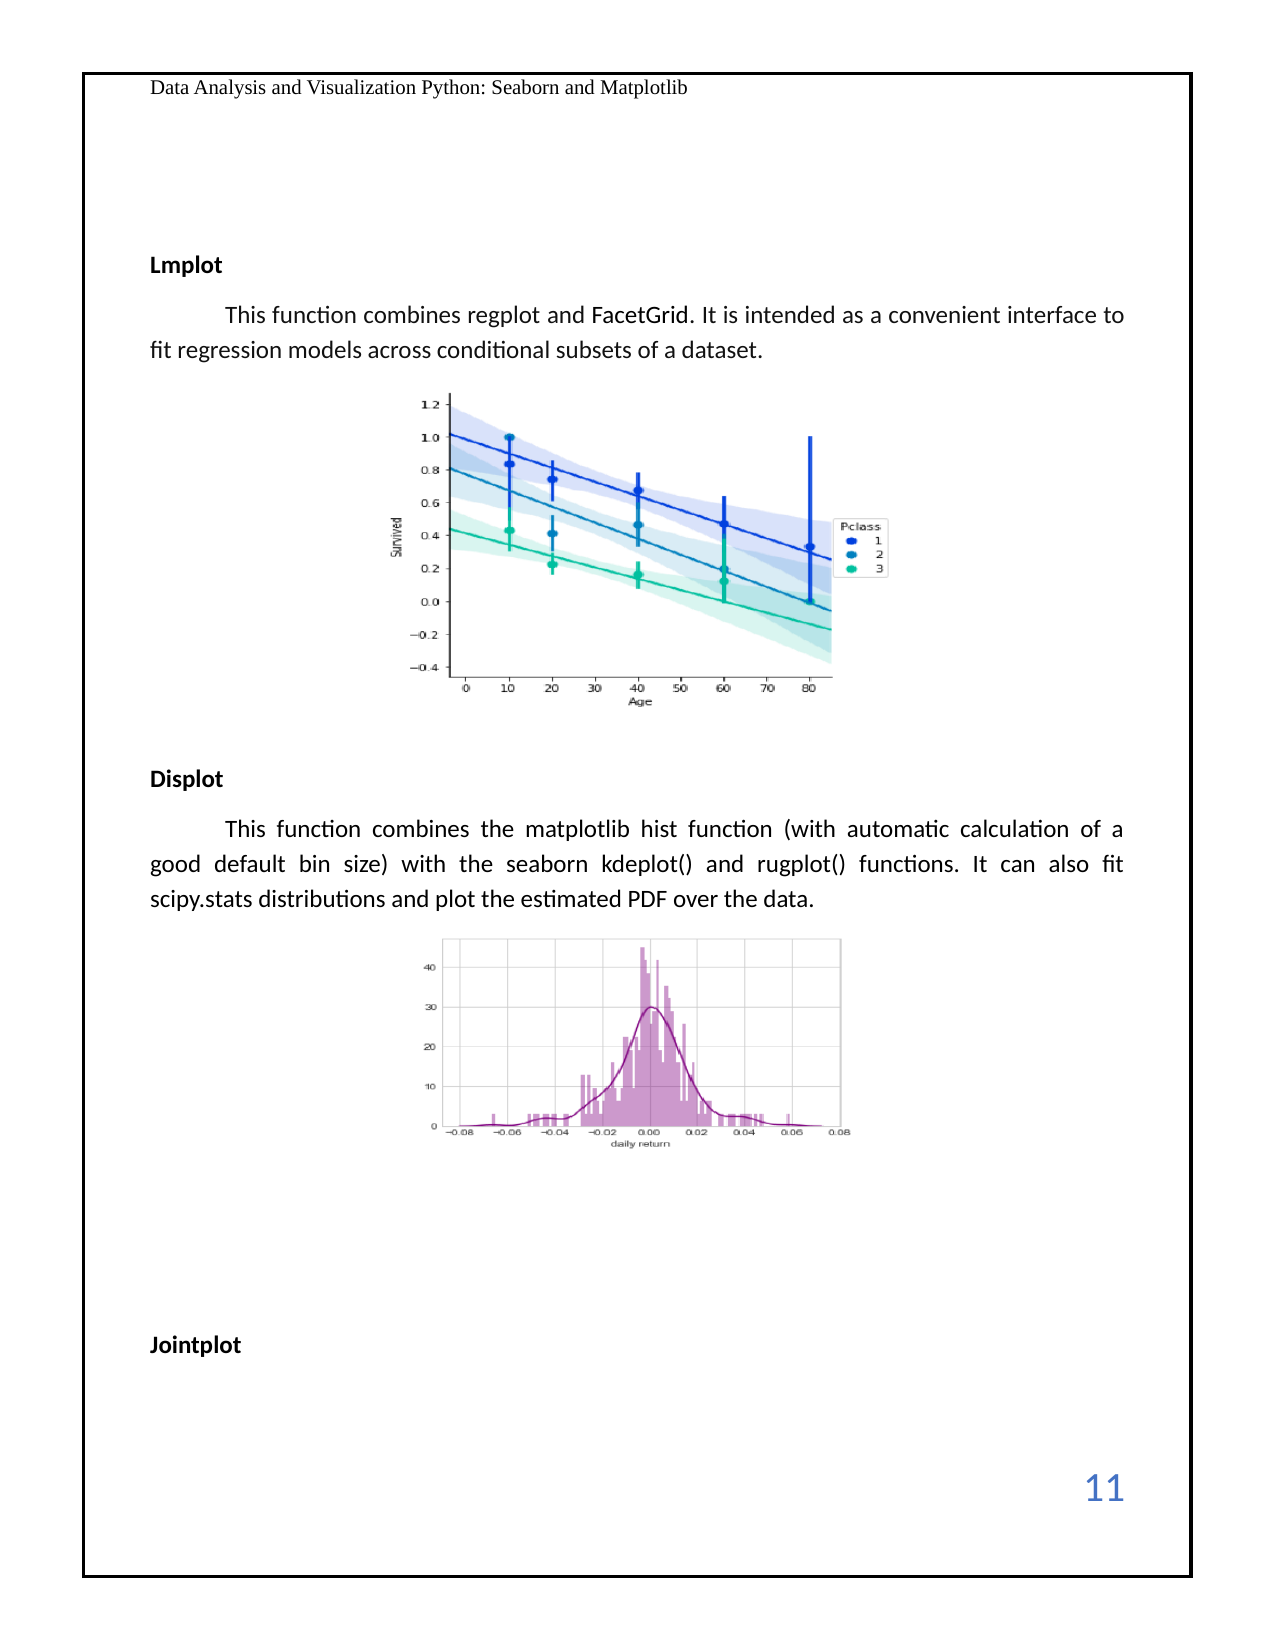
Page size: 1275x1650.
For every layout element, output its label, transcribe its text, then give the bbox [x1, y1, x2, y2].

picture [416, 932, 859, 1154]
text Displot [150, 763, 1125, 794]
text This function combines the matplotlib hist function (with automatic calculation of a good default bin size) with the seaborn kdeplot() and rugplot() functions. It can also fit scipy.stats distributions and plot the estimated PDF over the data. [150, 813, 1125, 913]
text Jointplot [150, 1329, 1125, 1359]
picture [382, 383, 893, 712]
text This function combines regplot and FacetGrid. It is intended as a convenient interface to fit regression models across conditional subsets of a dataset. [150, 299, 1125, 364]
text Lmplot [150, 249, 1125, 280]
